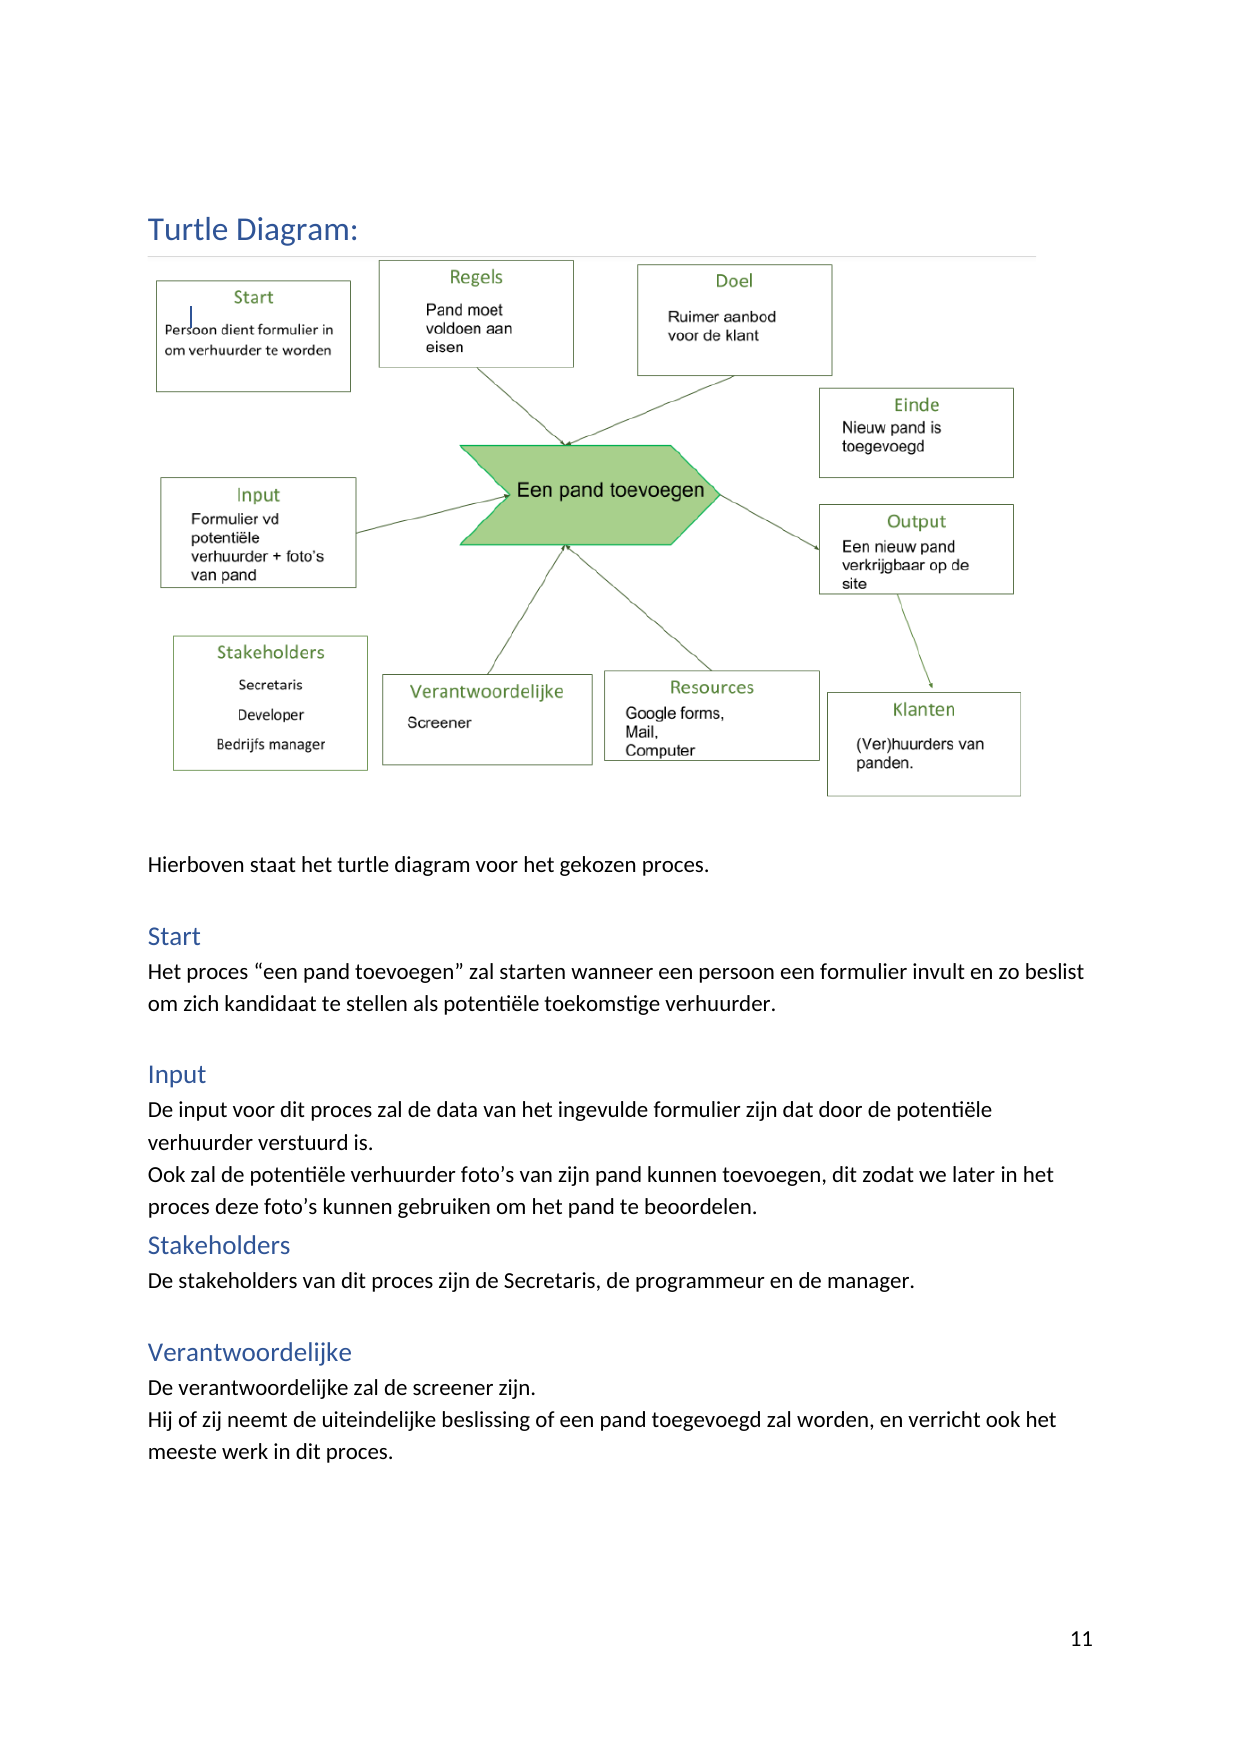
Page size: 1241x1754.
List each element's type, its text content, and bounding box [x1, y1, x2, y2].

text Hij of zij neemt de uiteindelijke beslissing of een pand toegevoegd zal worden, en verricht ook het meeste werk in dit proces. [148, 1405, 1093, 1465]
subtitle Start [148, 919, 1093, 952]
text De verantwoordelijke zal de screener zijn. [148, 1373, 1093, 1401]
picture [147, 256, 1037, 802]
text Ook zal de potentiële verhuurder foto’s van zijn pand kunnen toevoegen, dit zodat we later in het proces deze foto’s kunnen gebruiken om het pand te beoordelen. [148, 1160, 1093, 1220]
text De input voor dit proces zal de data van het ingevulde formulier zijn dat door de potentiële verhuurder verstuurd is. [148, 1096, 1093, 1156]
subtitle Stakeholders [148, 1228, 1093, 1262]
text De stakeholders van dit proces zijn de Secretaris, de programmeur en de manager. [148, 1266, 1093, 1294]
subtitle Turtle Diagram: [148, 208, 1093, 249]
text Hierboven staat het turtle diagram voor het gekozen proces. [148, 851, 1093, 878]
subtitle Input [148, 1058, 1093, 1091]
subtitle Verantwoordelijke [148, 1335, 1093, 1368]
text Het proces “een pand toevoegen” zal starten wanneer een persoon een formulier invult en zo beslist om zich kandidaat te stellen als potentiële toekomstige verhuurder. [148, 957, 1093, 1017]
